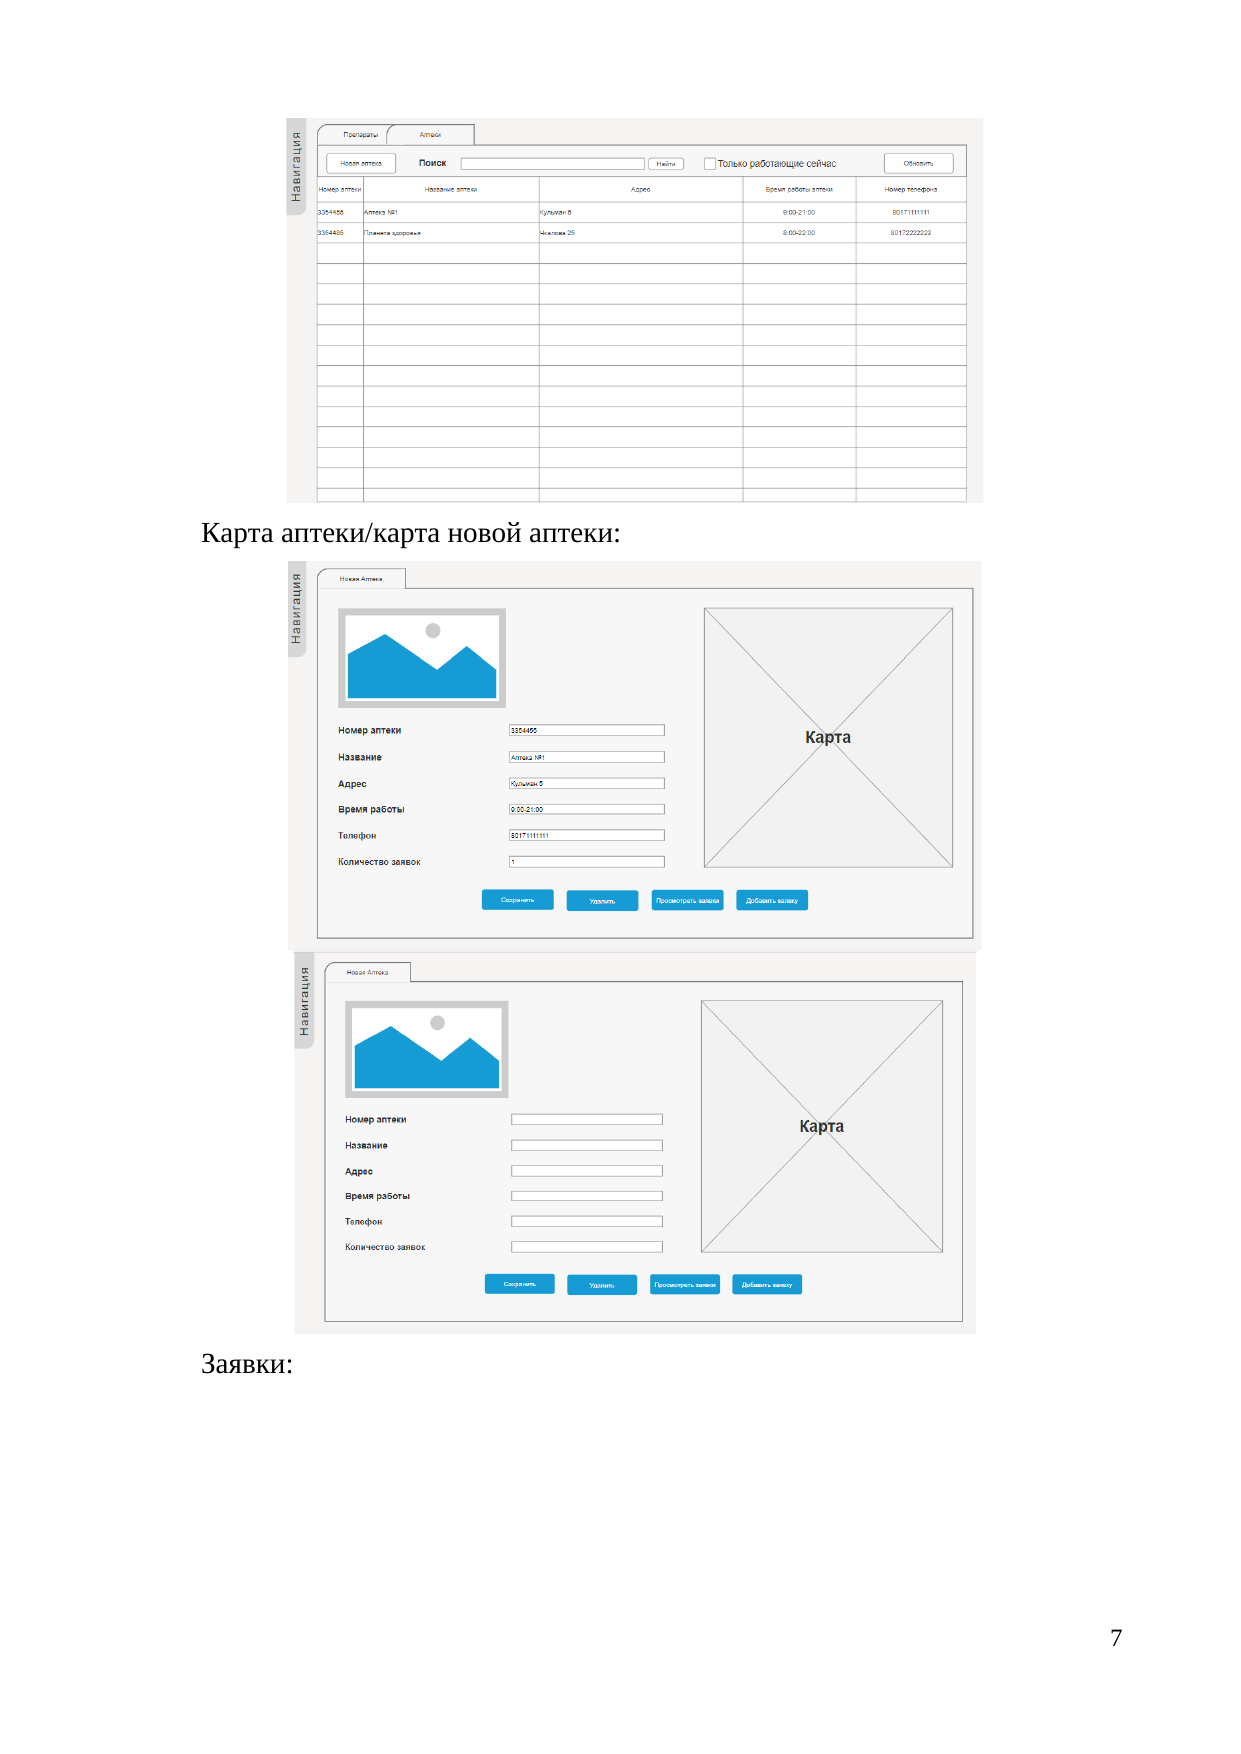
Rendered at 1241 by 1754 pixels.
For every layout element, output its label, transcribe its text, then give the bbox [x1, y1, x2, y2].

picture [288, 561, 982, 1334]
text Заявки: [148, 1346, 1122, 1380]
text Карта аптеки/карта новой аптеки: [148, 515, 1122, 548]
picture [286, 118, 984, 503]
